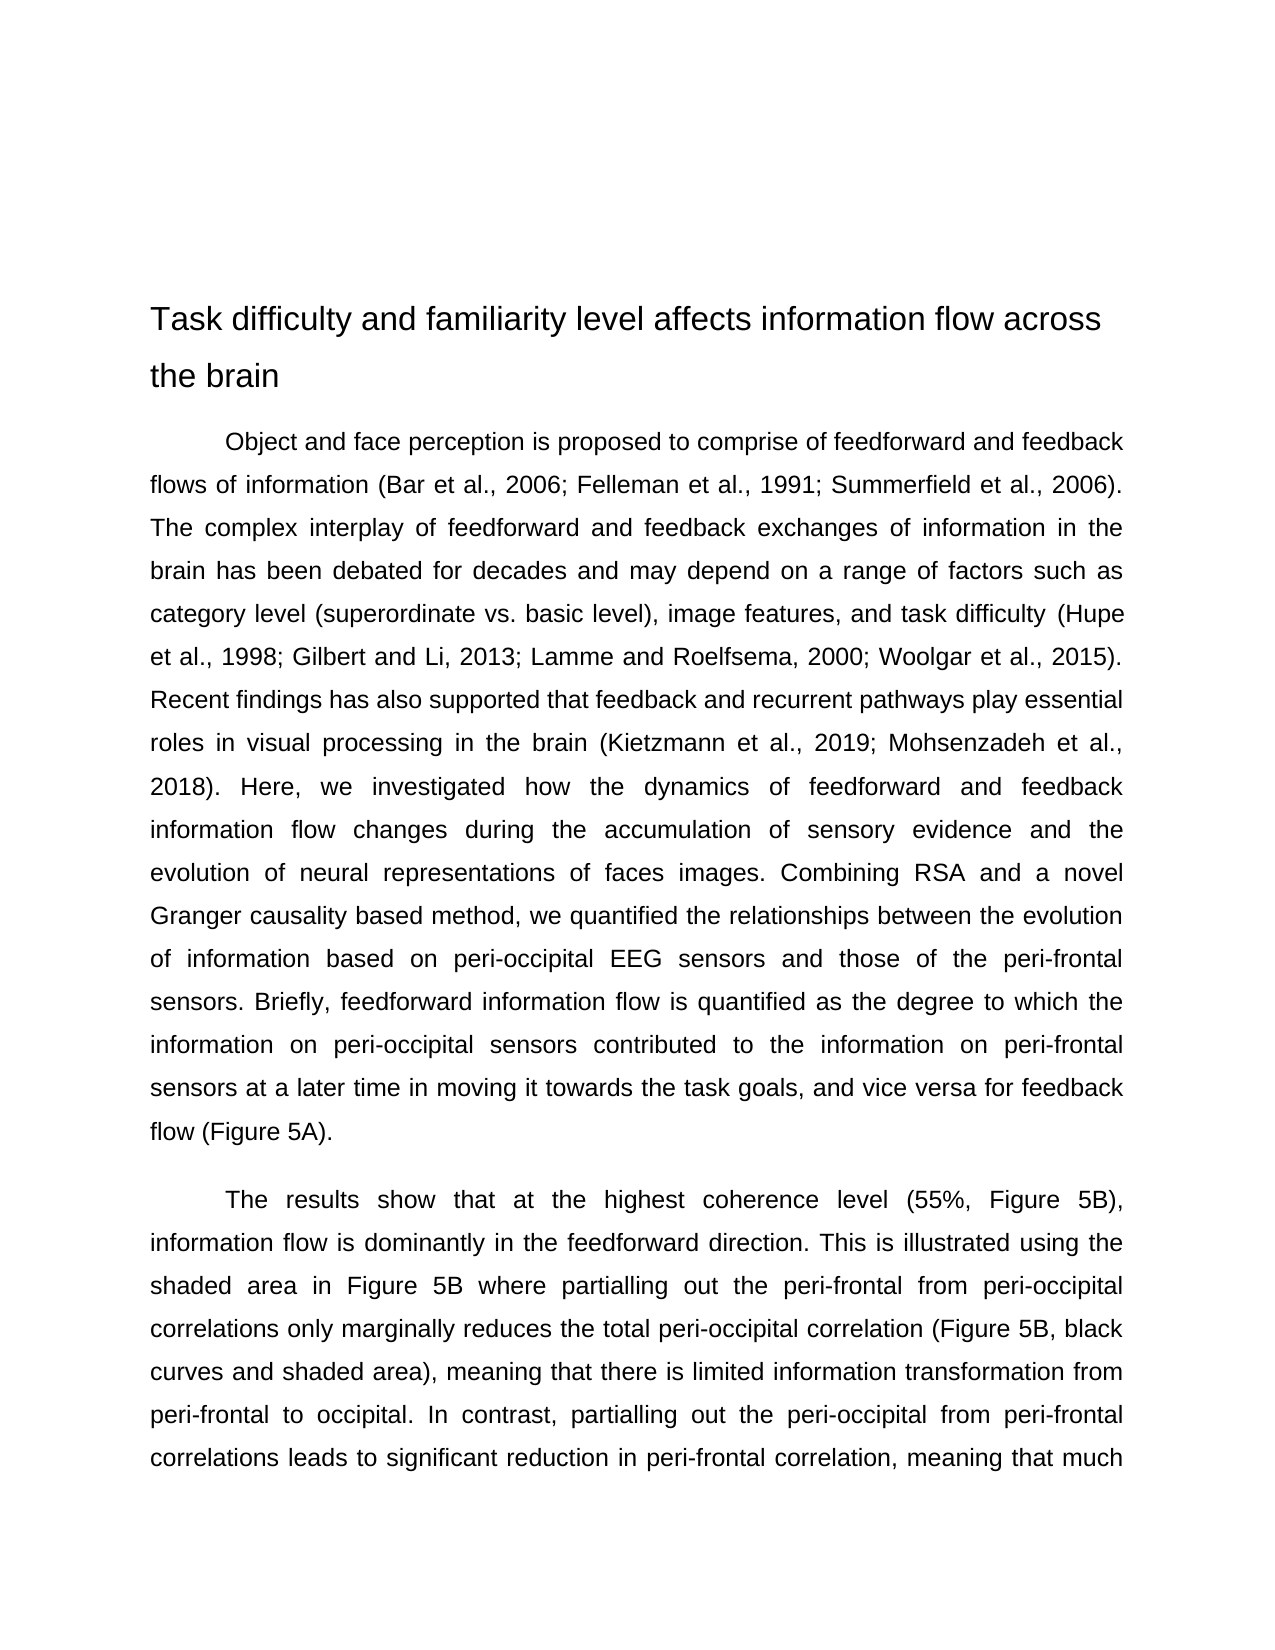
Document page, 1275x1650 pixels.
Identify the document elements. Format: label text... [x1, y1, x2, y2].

text Object and face perception is proposed to comprise of feedforward and feedback flows of information (Bar et al., 2006; Felleman et al., 1991; Summerfield et al., 2006). The complex interplay of feedforward and feedback exchanges of information in the brain has been debated for decades and may depend on a range of factors such as category level (superordinate vs. basic level), image features, and task difficulty (Hupe et al., 1998; Gilbert and Li, 2013; Lamme and Roelfsema, 2000; Woolgar et al., 2015). Recent findings has also supported that feedback and recurrent pathways play essential roles in visual processing in the brain (Kietzmann et al., 2019; Mohsenzadeh et al., 2018). Here, we investigated how the dynamics of feedforward and feedback information flow changes during the accumulation of sensory evidence and the evolution of neural representations of faces images. Combining RSA and a novel Granger causality based method, we quantified the relationships between the evolution of information based on peri-occipital EEG sensors and those of the peri-frontal sensors. Briefly, feedforward information flow is quantified as the degree to which the information on peri-occipital sensors contributed to the information on peri-frontal sensors at a later time in moving it towards the task goals, and vice versa for feedback flow (Figure 5A). [150, 426, 1125, 1145]
subtitle Task difficulty and familiarity level affects information flow across the brain [150, 299, 1125, 395]
